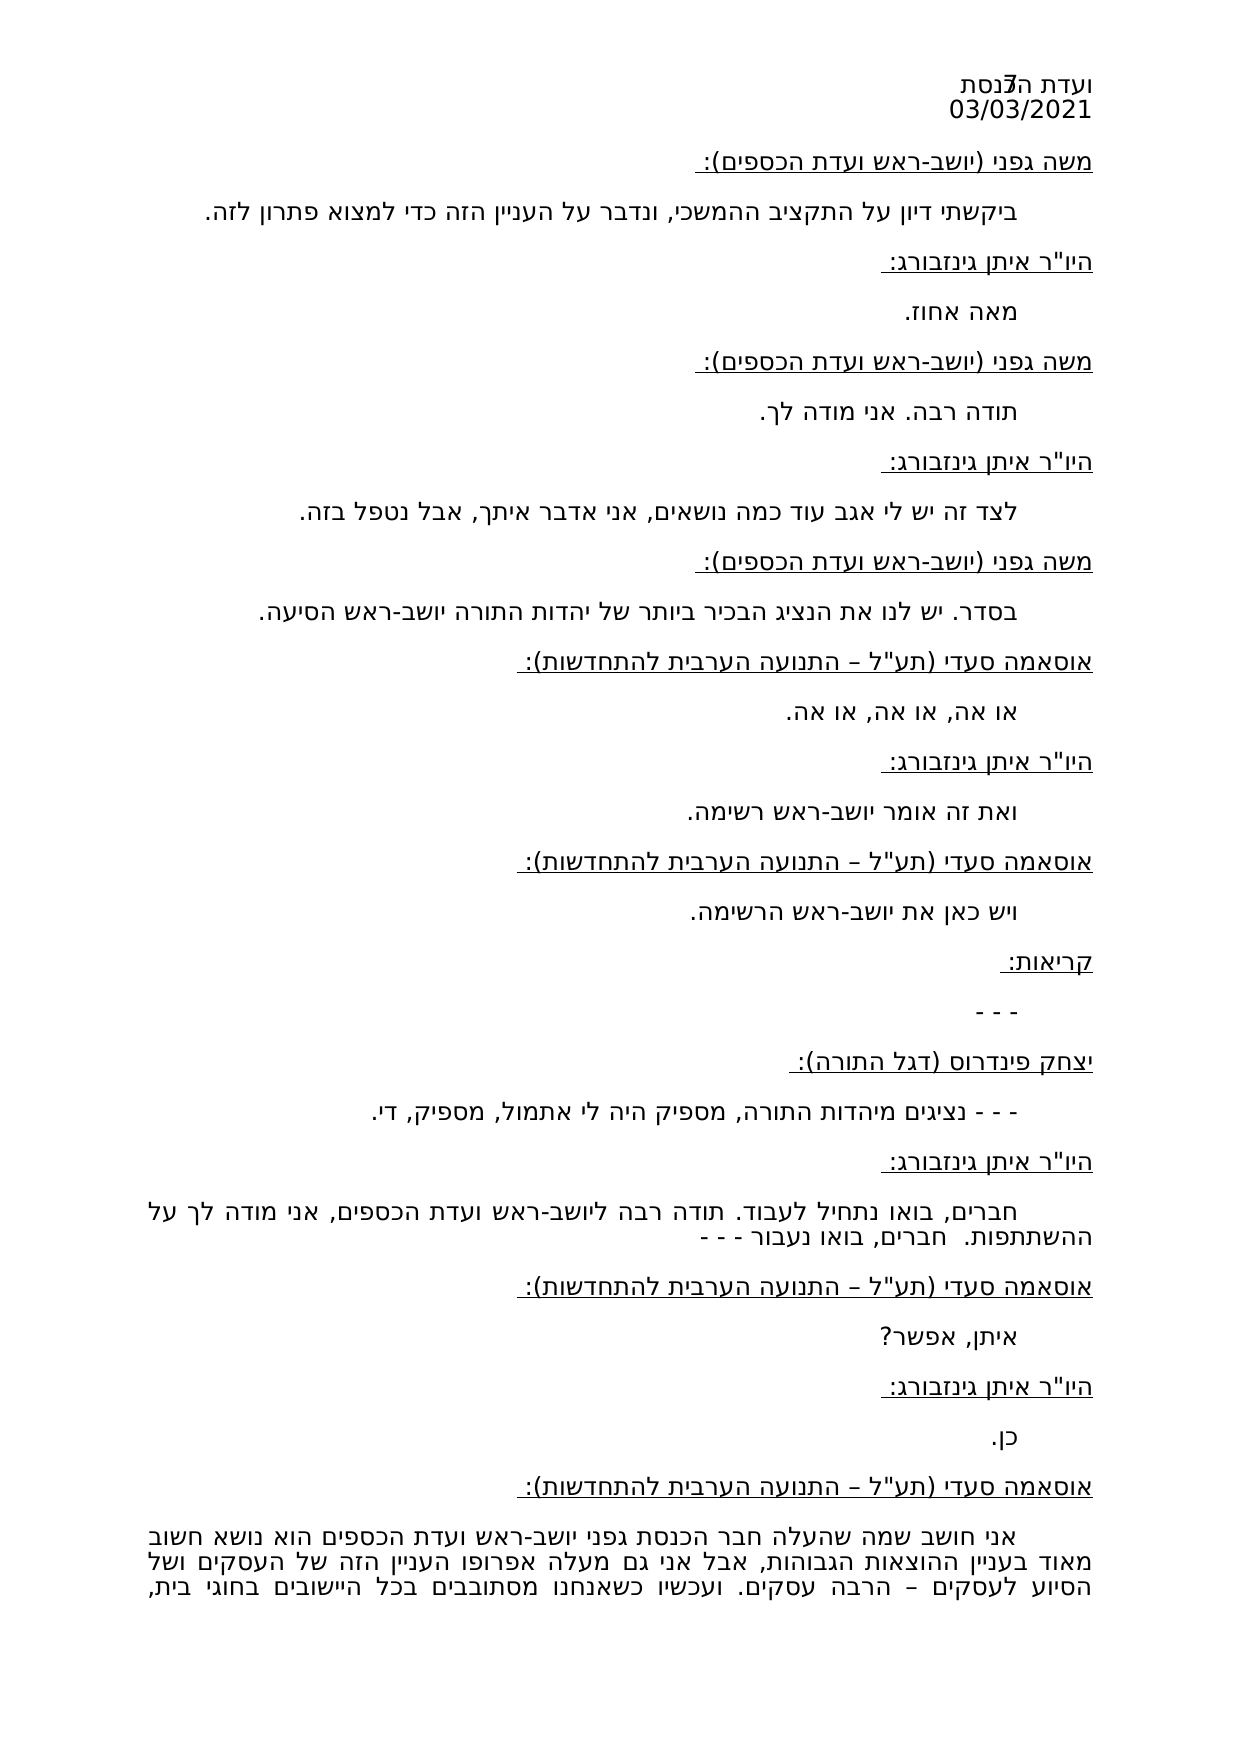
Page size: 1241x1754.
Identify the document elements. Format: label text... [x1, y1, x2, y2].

text << יור >> היו"ר איתן גינזבורג: << יור >> [147, 1375, 1093, 1400]
text << דובר >> משה גפני (יושב-ראש ועדת הכספים): << דובר >> [147, 350, 1093, 375]
text << יור >> היו"ר איתן גינזבורג: << יור >> [147, 250, 1093, 275]
text << יור >> היו"ר איתן גינזבורג: << יור >> [147, 750, 1093, 775]
text << דובר >> אוסאמה סעדי (תע"ל – התנועה הערבית להתחדשות): << דובר >> [147, 850, 1093, 875]
text - - - [147, 1000, 1093, 1025]
text << דובר >> יצחק פינדרוס (דגל התורה): << דובר >> [147, 1050, 1093, 1075]
text << יור >> היו"ר איתן גינזבורג: << יור >> [147, 450, 1093, 475]
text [147, 1525, 1093, 1600]
text חברים, בואו נתחיל לעבוד. תודה רבה ליושב-ראש ועדת הכספים, אני מודה לך על ההשתתפות. חברים, בואו נעבור - - - [147, 1200, 1093, 1250]
text איתן, אפשר? [147, 1325, 1093, 1350]
text ויש כאן את יושב-ראש הרשימה. [147, 900, 1093, 925]
text << דובר >> אוסאמה סעדי (תע"ל – התנועה הערבית להתחדשות): << דובר >> [147, 650, 1093, 675]
text לצד זה יש לי אגב עוד כמה נושאים, אני אדבר איתך, אבל נטפל בזה. [147, 500, 1093, 525]
text מאה אחוז. [147, 300, 1093, 325]
text או אה, או אה, או אה. [147, 700, 1093, 725]
text << קריאה >> קריאות: << קריאה >> [147, 950, 1093, 975]
text תודה רבה. אני מודה לך. [147, 400, 1093, 425]
text בסדר. יש לנו את הנציג הבכיר ביותר של יהדות התורה יושב-ראש הסיעה. [147, 600, 1093, 625]
text << דובר >> משה גפני (יושב-ראש ועדת הכספים): << דובר >> [147, 550, 1093, 575]
text << דובר >> משה גפני (יושב-ראש ועדת הכספים): << דובר >> [147, 150, 1093, 175]
text כן. [147, 1425, 1093, 1450]
text - - - נציגים מיהדות התורה, מספיק היה לי אתמול, מספיק, די. [147, 1100, 1093, 1125]
text << יור >> היו"ר איתן גינזבורג: << יור >> [147, 1150, 1093, 1175]
text << דובר >> אוסאמה סעדי (תע"ל – התנועה הערבית להתחדשות): << דובר >> [147, 1475, 1093, 1500]
text ואת זה אומר יושב-ראש רשימה. [147, 800, 1093, 825]
text << דובר >> אוסאמה סעדי (תע"ל – התנועה הערבית להתחדשות): << דובר >> [147, 1275, 1093, 1300]
text ביקשתי דיון על התקציב ההמשכי, ונדבר על העניין הזה כדי למצוא פתרון לזה. [147, 200, 1093, 225]
